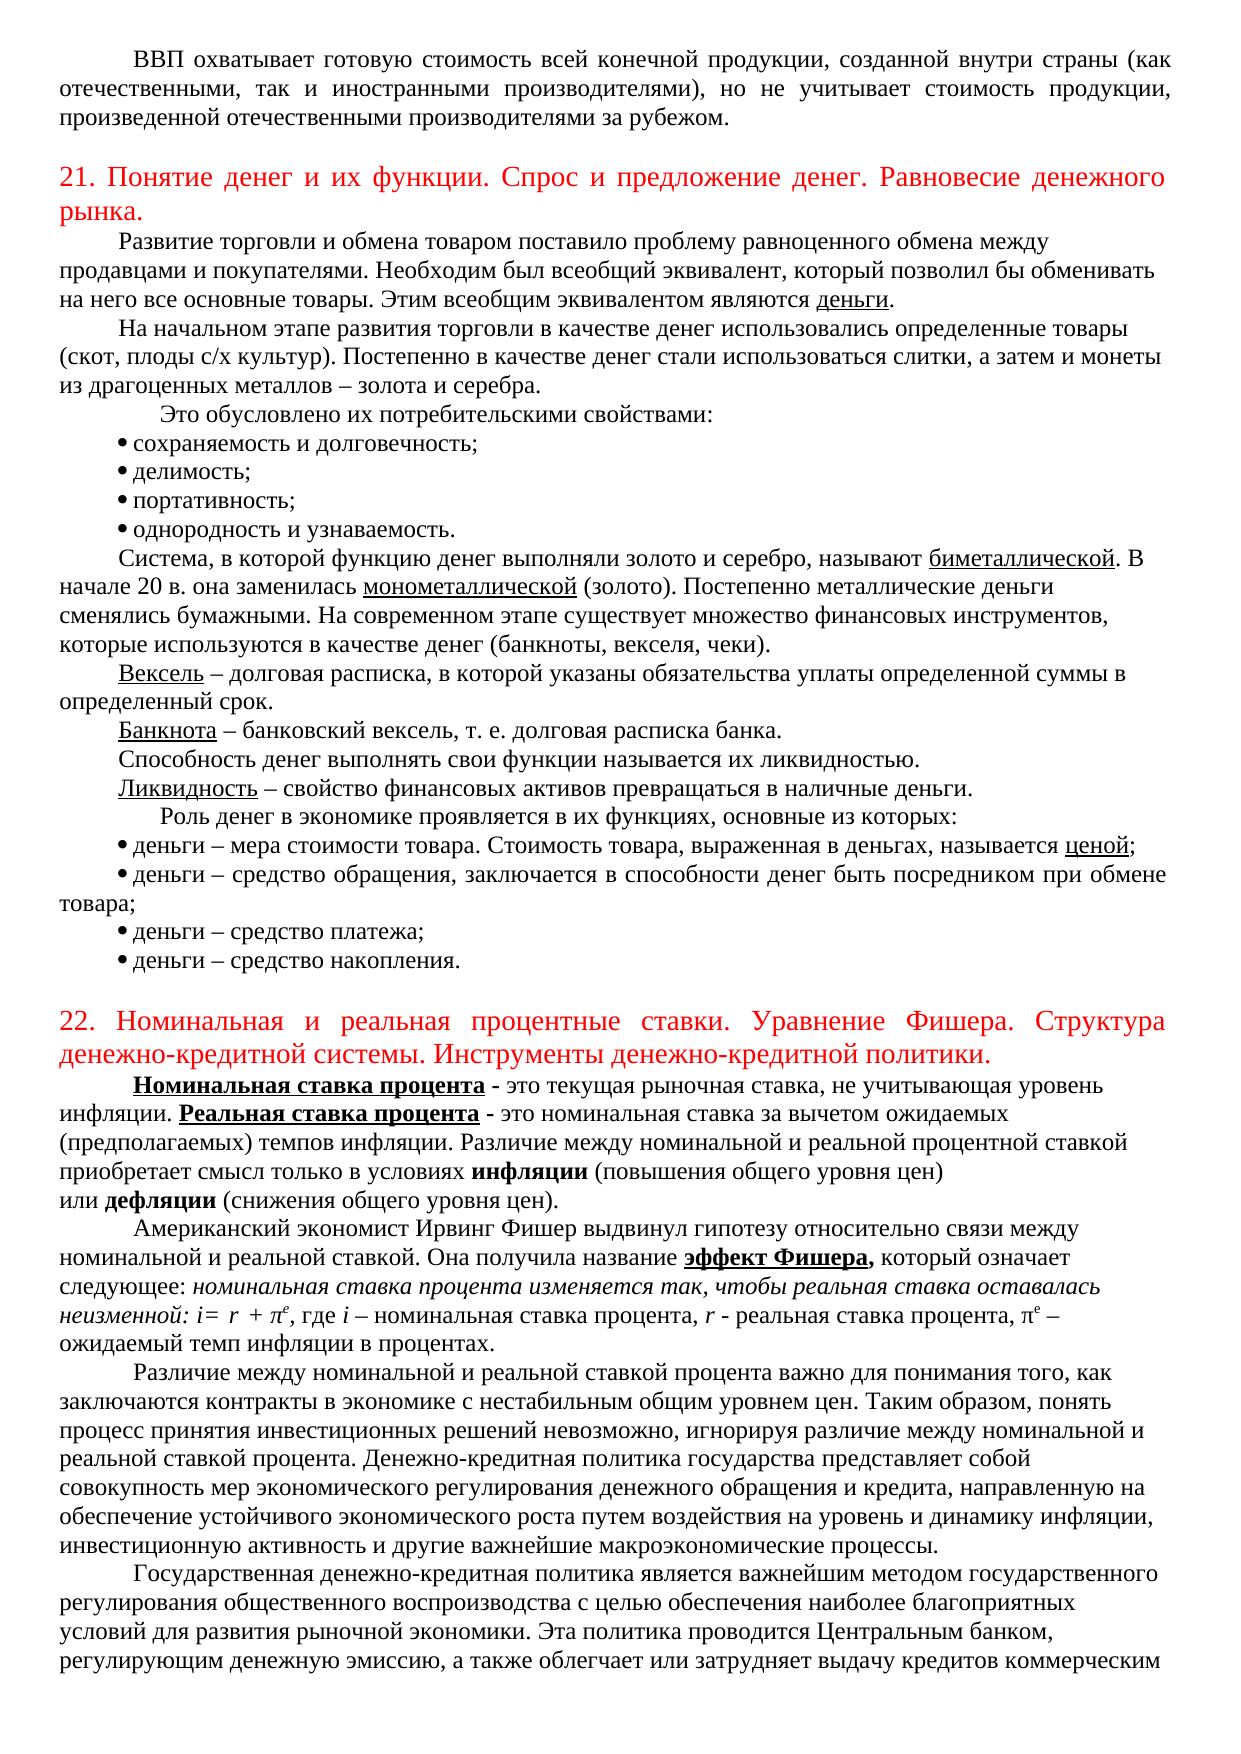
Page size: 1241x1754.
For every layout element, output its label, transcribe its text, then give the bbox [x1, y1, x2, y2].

list деньги – средство платежа; [59, 916, 1167, 945]
text Номинальная ставка процента - это текущая рыночная ставка, не учитывающая уровень инфляции. Реальная ставка процента - это номинальная ставка за вычетом ожидаемых (предполагаемых) темпов инфляции. Различие между номинальной и реальной процентной ставкой приобретает смысл только в условиях инфляции (повышения общего уровня цен) или дефляции (снижения общего уровня цен). [59, 1070, 1167, 1213]
text Американский экономист Ирвинг Фишер выдвинул гипотезу относительно связи между номинальной и реальной ставкой. Она получила название эффект Фишера, который означает следующее: номинальная ставка процента изменяется так, чтобы реальная ставка оставалась неизменной: i= r + πe, где i – номинальная ставка процента, r - реальная ставка процента, πе – ожидаемый темп инфляции в процентах. [59, 1213, 1167, 1357]
list деньги – средство обращения, заключается в способности денег быть посредником при обмене товара; [59, 859, 1167, 916]
list делимость; [59, 456, 1167, 485]
text На начальном этапе развития торговли в качестве денег использовались определенные товары (скот, плоды с/х культур). Постепенно в качестве денег стали использоваться слитки, а затем и монеты из драгоценных металлов – золота и серебра. [59, 313, 1167, 399]
text ВВП охватывает готовую стоимость всей конечной продукции, созданной внутри страны (как отечественными, так и иностранными производителями), но не учитывает стоимость продукции, произведенной отечественными производителями за рубежом. [59, 44, 1172, 131]
subtitle Это обусловлено их потребительскими свойствами: [100, 399, 1167, 428]
text Система, в которой функцию денег выполняли золото и серебро, называют биметаллической. В начале 20 в. она заменилась монометаллической (золото). Постепенно металлические деньги сменялись бумажными. На современном этапе существует множество финансовых инструментов, которые используются в качестве денег (банкноты, векселя, чеки). [59, 543, 1167, 658]
list однородность и узнаваемость. [59, 514, 1167, 543]
list портативность; [59, 485, 1167, 514]
text Ликвидность – свойство финансовых активов превращаться в наличные деньги. [59, 773, 1167, 801]
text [59, 1558, 1167, 1673]
text Различие между номинальной и реальной ставкой процента важно для понимания того, как заключаются контракты в экономике с нестабильным общим уровнем цен. Таким образом, понять процесс принятия инвестиционных решений невозможно, игнорируя различие между номинальной и реальной ставкой процента. Денежно-кредитная политика государства представляет собой совокупность мер экономического регулирования денежного обращения и кредита, направленную на обеспечение устойчивого экономического роста путем воздействия на уровень и динамику инфляции, инвестиционную активность и другие важнейшие макроэкономические процессы. [59, 1357, 1167, 1558]
subtitle Роль денег в экономике проявляется в их функциях, основные из которых: [100, 801, 1167, 830]
text Банкнота – банковский вексель, т. е. долговая расписка банка. [59, 715, 1167, 744]
text Развитие торговли и обмена товаром поставило проблему равноценного обмена между продавцами и покупателями. Необходим был всеобщий эквивалент, который позволил бы обменивать на него все основные товары. Этим всеобщим эквивалентом являются деньги. [59, 226, 1167, 313]
list деньги – мера стоимости товара. Стоимость товара, выраженная в деньгах, называется ценой; [59, 830, 1167, 859]
list сохраняемость и долговечность; [59, 428, 1167, 456]
list деньги – средство накопления. [59, 945, 1167, 974]
text Вексель – долговая расписка, в которой указаны обязательства уплаты определенной суммы в определенный срок. [59, 658, 1167, 715]
text Способность денег выполнять свои функции называется их ликвидностью. [59, 744, 1167, 773]
text 22. Номинальная и реальная процентные ставки. Уравнение Фишера. Структура денежно-кредитной системы. Инструменты денежно-кредитной политики. [59, 1003, 1167, 1070]
text 21. Понятие денег и их функции. Спрос и предложение денег. Равновесие денежного рынка. [59, 159, 1167, 226]
